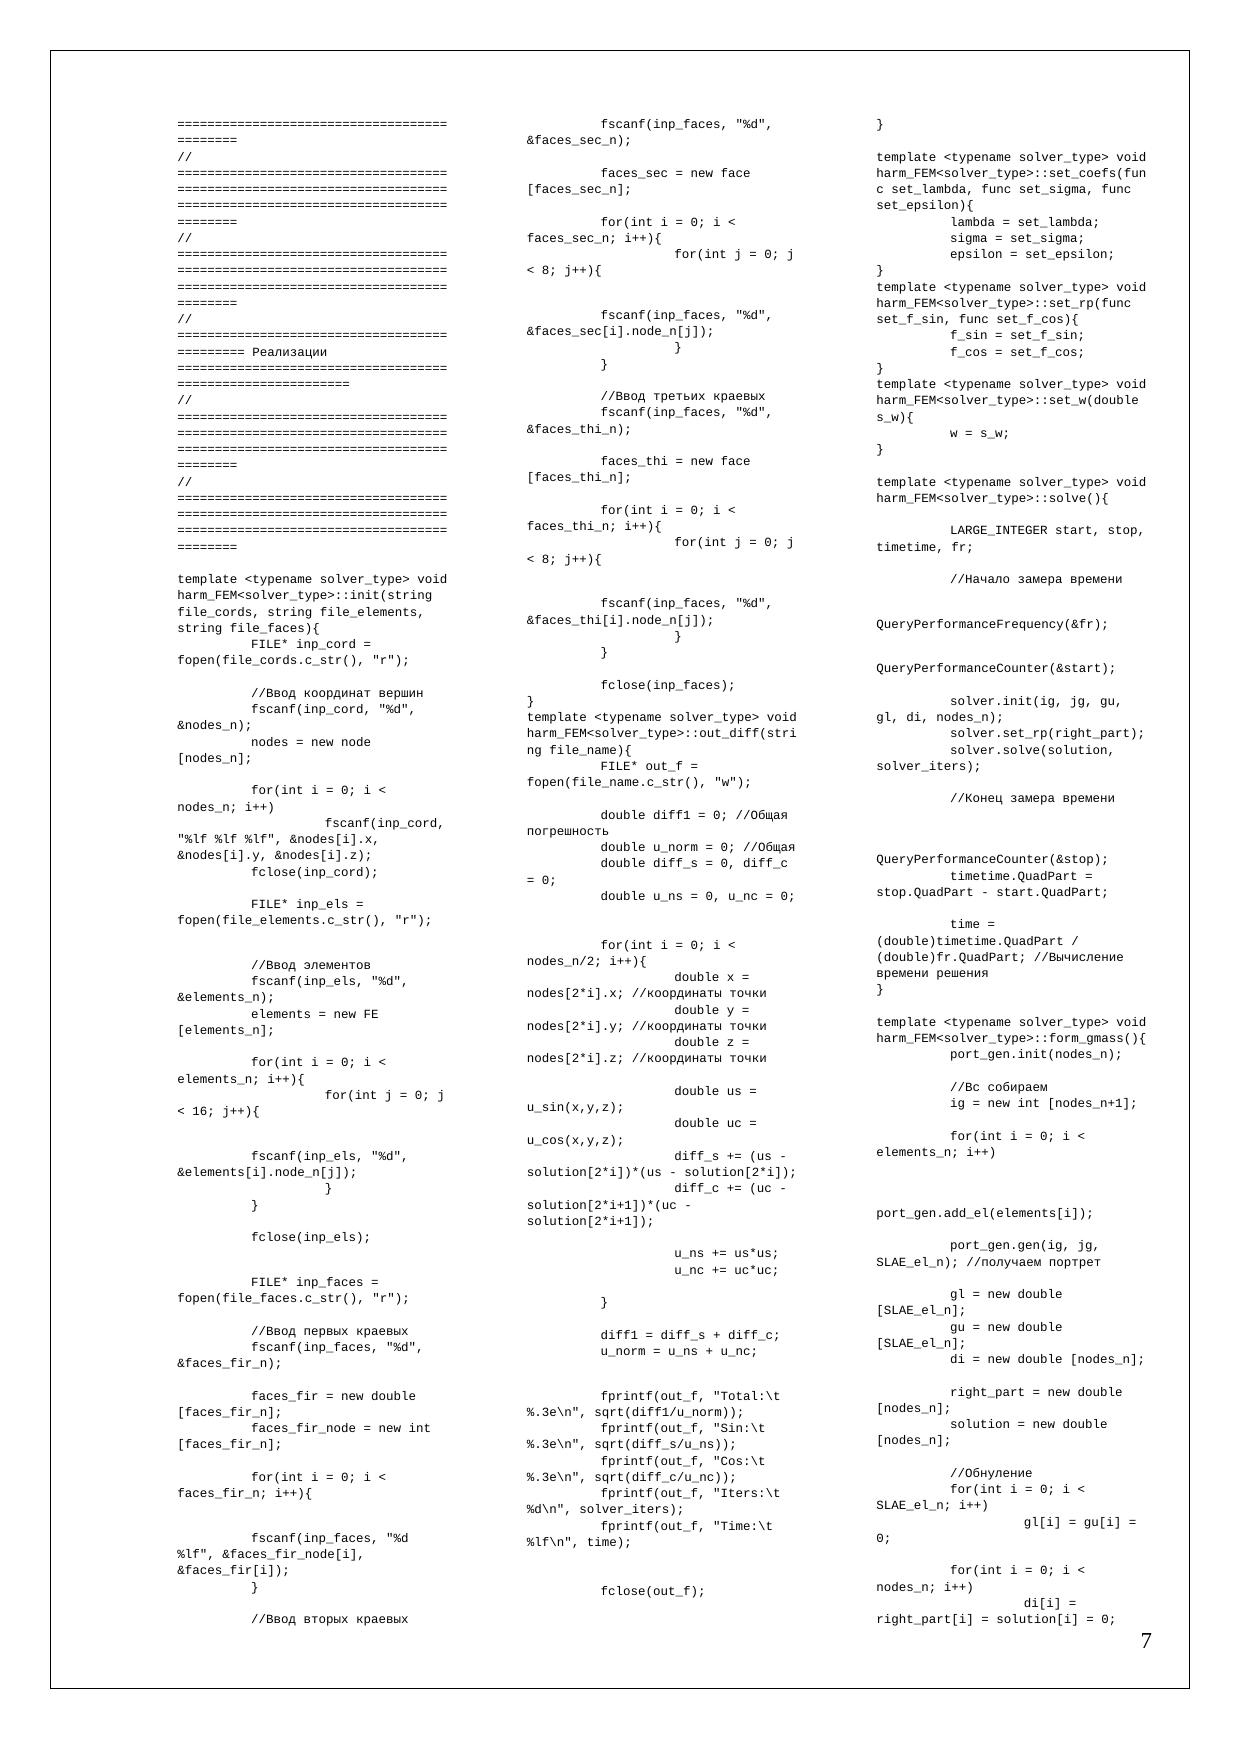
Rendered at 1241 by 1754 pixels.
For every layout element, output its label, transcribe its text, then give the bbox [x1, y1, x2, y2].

text template <typename solver_type> void harm_FEM<solver_type>::solve(){ [876, 476, 1152, 506]
text fprintf(out_f, "Time:\t%lf\n", time); [527, 1519, 802, 1550]
text template <typename solver_type> void harm_FEM<solver_type>::out_diff(string file_name){ [527, 711, 802, 758]
text port_gen.add_el(elements[i]); [876, 1162, 1152, 1221]
text fclose(inp_cord); [177, 866, 453, 880]
text } [177, 1199, 453, 1213]
text port_gen.init(nodes_n); [876, 1048, 1152, 1062]
text lambda = set_lambda; [876, 216, 1152, 230]
text FILE* inp_cord = fopen(file_cords.c_str(), "r"); [177, 638, 453, 668]
text fprintf(out_f, "Cos:\t%.3e\n", sqrt(diff_c/u_nc)); [527, 1454, 802, 1485]
text } [527, 358, 802, 372]
text //Ввод первых краевых [177, 1324, 453, 1339]
text //Ввод третьих краевых [527, 390, 802, 404]
text } [876, 443, 1152, 457]
text fclose(out_f); [527, 1584, 802, 1599]
text for(int i = 0; i < elements_n; i++){ [177, 1056, 453, 1087]
text w = s_w; [876, 427, 1152, 441]
text double u_norm = 0; //Общая [527, 841, 802, 855]
text sigma = set_sigma; [876, 232, 1152, 246]
text solution = new double [nodes_n]; [876, 1418, 1152, 1448]
text } [876, 362, 1152, 376]
text double u_ns = 0, u_nc = 0; [527, 890, 802, 904]
text FILE* inp_els = fopen(file_elements.c_str(), "r"); [177, 898, 453, 928]
text //Обнуление [876, 1467, 1152, 1481]
text faces_thi = new face [faces_thi_n]; [527, 455, 802, 486]
text timetime.QuadPart = stop.QuadPart - start.QuadPart; [876, 869, 1152, 900]
text u_ns += us*us; [527, 1247, 802, 1262]
text } [876, 264, 1152, 278]
text gu = new double [SLAE_el_n]; [876, 1321, 1152, 1351]
text u_norm = u_ns + u_nc; [527, 1345, 802, 1359]
text diff_s += (us - solution[2*i])*(us - solution[2*i]); [527, 1150, 802, 1180]
text port_gen.gen(ig, jg, SLAE_el_n); //получаем портрет [876, 1239, 1152, 1270]
text gl = new double [SLAE_el_n]; [876, 1288, 1152, 1318]
text fscanf(inp_faces, "%d", &faces_thi_n); [527, 406, 802, 437]
text template <typename solver_type> void harm_FEM<solver_type>::form_gmass(){ [876, 1016, 1152, 1046]
text di = new double [nodes_n]; [876, 1353, 1152, 1367]
text faces_sec = new face [faces_sec_n]; [527, 167, 802, 197]
text faces_fir = new double [faces_fir_n]; [177, 1389, 453, 1420]
text //Вс собираем [876, 1081, 1152, 1095]
text //Ввод элементов [177, 959, 453, 973]
text fclose(inp_els); [177, 1231, 453, 1245]
text } [177, 1581, 453, 1595]
text diff_c += (uc - solution[2*i+1])*(uc - solution[2*i+1]); [527, 1182, 802, 1229]
text faces_fir_node = new int [faces_fir_n]; [177, 1422, 453, 1452]
text epsilon = set_epsilon; [876, 248, 1152, 262]
text for(int i = 0; i < SLAE_el_n; i++) [876, 1483, 1152, 1513]
text template <typename solver_type> void harm_FEM<solver_type>::set_rp(func set_f_sin, func set_f_cos){ [876, 281, 1152, 327]
text for(int j = 0; j < 8; j++){ [527, 536, 802, 567]
text f_cos = set_f_cos; [876, 346, 1152, 360]
text // ==================================================================================================================== [177, 118, 453, 148]
text solver.init(ig, jg, gu, gl, di, nodes_n); [876, 695, 1152, 725]
text template <typename solver_type> void harm_FEM<solver_type>::set_w(double s_w){ [876, 378, 1152, 425]
text elements = new FE [elements_n]; [177, 1008, 453, 1038]
text double uc = u_cos(x,y,z); [527, 1117, 802, 1148]
text // ==================================================================================================================== [177, 151, 453, 230]
text fscanf(inp_faces, "%d", &faces_fir_n); [177, 1341, 453, 1371]
text fscanf(inp_faces, "%d %lf", &faces_fir_node[i], &faces_fir[i]); [177, 1503, 453, 1578]
text template <typename solver_type> void harm_FEM<solver_type>::set_coefs(func set_lambda, func set_sigma, func set_epsilon){ [876, 151, 1152, 213]
text u_nc += uc*uc; [527, 1264, 802, 1278]
text } [527, 630, 802, 644]
text double diff1 = 0; //Общая погрешность [527, 809, 802, 839]
text f_sin = set_f_sin; [876, 329, 1152, 343]
text // ==================================================================================================================== [177, 394, 453, 473]
text for(int j = 0; j < 16; j++){ [177, 1089, 453, 1119]
text } [527, 646, 802, 660]
text double y = nodes[2*i].y; //координаты точки [527, 1004, 802, 1034]
text fscanf(inp_cord, "%lf %lf %lf", &nodes[i].x, &nodes[i].y, &nodes[i].z); [177, 817, 453, 863]
text fscanf(inp_els, "%d", &elements[i].node_n[j]); [177, 1121, 453, 1180]
text // ============================================= Реализации =========================================================== [177, 313, 453, 392]
text template <typename solver_type> void harm_FEM<solver_type>::init(string file_cords, string file_elements, string file_faces){ [177, 573, 453, 636]
text QueryPerformanceCounter(&start); [876, 634, 1152, 677]
text // ==================================================================================================================== [177, 476, 453, 555]
text ig = new int [nodes_n+1]; [876, 1097, 1152, 1111]
text double diff_s = 0, diff_c = 0; [527, 857, 802, 888]
text gl[i] = gu[i] = 0; [876, 1516, 1152, 1546]
text for(int i = 0; i < nodes_n/2; i++){ [527, 939, 802, 969]
text for(int i = 0; i < faces_fir_n; i++){ [177, 1471, 453, 1501]
text fscanf(inp_faces, "%d", &faces_sec[i].node_n[j]); [527, 281, 802, 339]
text } [527, 695, 802, 709]
text } [876, 983, 1152, 997]
text } [527, 1296, 802, 1310]
text fscanf(inp_faces, "%d", &faces_thi[i].node_n[j]); [527, 569, 802, 628]
text QueryPerformanceCounter(&stop); [876, 825, 1152, 867]
text fscanf(inp_els, "%d", &elements_n); [177, 975, 453, 1006]
text di[i] = right_part[i] = solution[i] = 0; [876, 1597, 1152, 1627]
text fprintf(out_f, "Sin:\t%.3e\n", sqrt(diff_s/u_ns)); [527, 1422, 802, 1452]
text fscanf(inp_faces, "%d", &faces_sec_n); [527, 118, 802, 148]
text } [527, 341, 802, 356]
text for(int i = 0; i < nodes_n; i++) [876, 1564, 1152, 1595]
text solver.set_rp(right_part); [876, 727, 1152, 742]
text time = (double)timetime.QuadPart / (double)fr.QuadPart; //Вычисление времени решения [876, 918, 1152, 981]
text } [177, 1182, 453, 1197]
text nodes = new node [nodes_n]; [177, 736, 453, 766]
text fprintf(out_f, "Iters:\t%d\n", solver_iters); [527, 1487, 802, 1517]
text double z = nodes[2*i].z; //координаты точки [527, 1036, 802, 1067]
text double us = u_sin(x,y,z); [527, 1085, 802, 1115]
text //Конец замера времени [876, 792, 1152, 807]
text //Ввод вторых краевых [177, 1613, 453, 1627]
text solver.solve(solution, solver_iters); [876, 744, 1152, 774]
text for(int i = 0; i < nodes_n; i++) [177, 784, 453, 815]
text //Ввод координат вершин [177, 687, 453, 701]
text fclose(inp_faces); [527, 679, 802, 693]
text double x = nodes[2*i].x; //координаты точки [527, 971, 802, 1002]
text FILE* inp_faces = fopen(file_faces.c_str(), "r"); [177, 1276, 453, 1306]
text //Начало замера времени [876, 573, 1152, 587]
text LARGE_INTEGER start, stop, timetime, fr; [876, 524, 1152, 555]
text // ==================================================================================================================== [177, 232, 453, 311]
text for(int i = 0; i < faces_thi_n; i++){ [527, 504, 802, 534]
text FILE* out_f = fopen(file_name.c_str(), "w"); [527, 760, 802, 790]
text } [876, 118, 1152, 132]
text right_part = new double [nodes_n]; [876, 1386, 1152, 1416]
text QueryPerformanceFrequency(&fr); [876, 589, 1152, 632]
text for(int i = 0; i < elements_n; i++) [876, 1129, 1152, 1160]
text for(int j = 0; j < 8; j++){ [527, 248, 802, 278]
text fscanf(inp_cord, "%d", &nodes_n); [177, 703, 453, 733]
text diff1 = diff_s + diff_c; [527, 1329, 802, 1343]
text for(int i = 0; i < faces_sec_n; i++){ [527, 216, 802, 246]
text fprintf(out_f, "Total:\t%.3e\n", sqrt(diff1/u_norm)); [527, 1389, 802, 1420]
